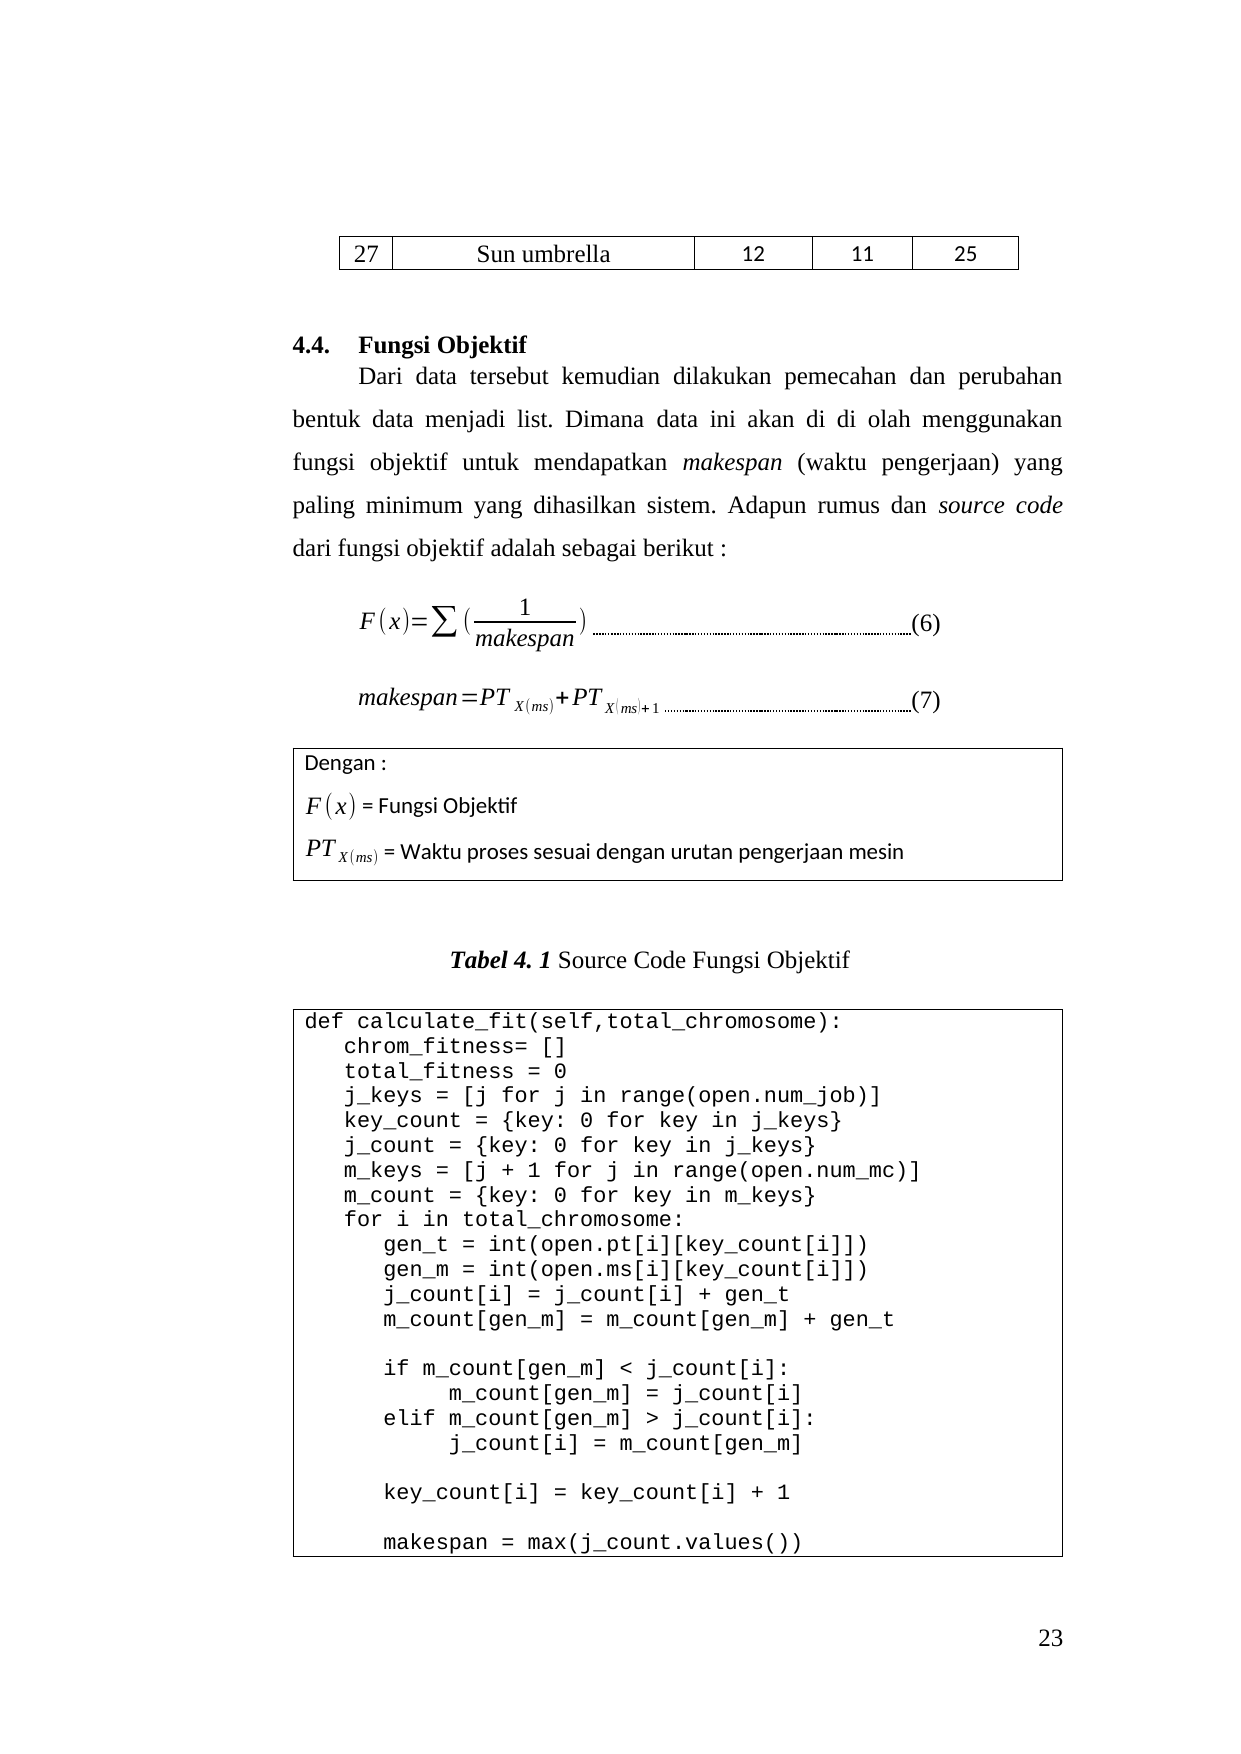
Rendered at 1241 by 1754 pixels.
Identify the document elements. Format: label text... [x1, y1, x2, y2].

subtitle Fungsi Objektif [292, 330, 1063, 359]
table_header Dengan : = Fungsi Objektif = Waktu proses sesuai dengan urutan pengerjaan mesin [294, 749, 1062, 880]
text (6) [292, 593, 1063, 652]
text Tabel 4. 1 Source Code Fungsi Objektif [236, 945, 1063, 974]
table_cell 11 [813, 237, 912, 269]
text (7) [292, 683, 1063, 716]
table_cell 12 [695, 237, 812, 269]
table_cell 25 [913, 237, 1018, 269]
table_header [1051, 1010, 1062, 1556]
table_cell 27 [340, 237, 392, 269]
text Dari data tersebut kemudian dilakukan pemecahan dan perubahan bentuk data menjadi list. Dimana data ini akan di di olah menggunakan fungsi objektif untuk mendapatkan makespan (waktu pengerjaan) yang paling minimum yang dihasilkan sistem. Adapun rumus dan source code dari fungsi objektif adalah sebagai berikut : [292, 361, 1063, 562]
table_cell Sun umbrella [393, 237, 694, 269]
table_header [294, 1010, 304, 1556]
